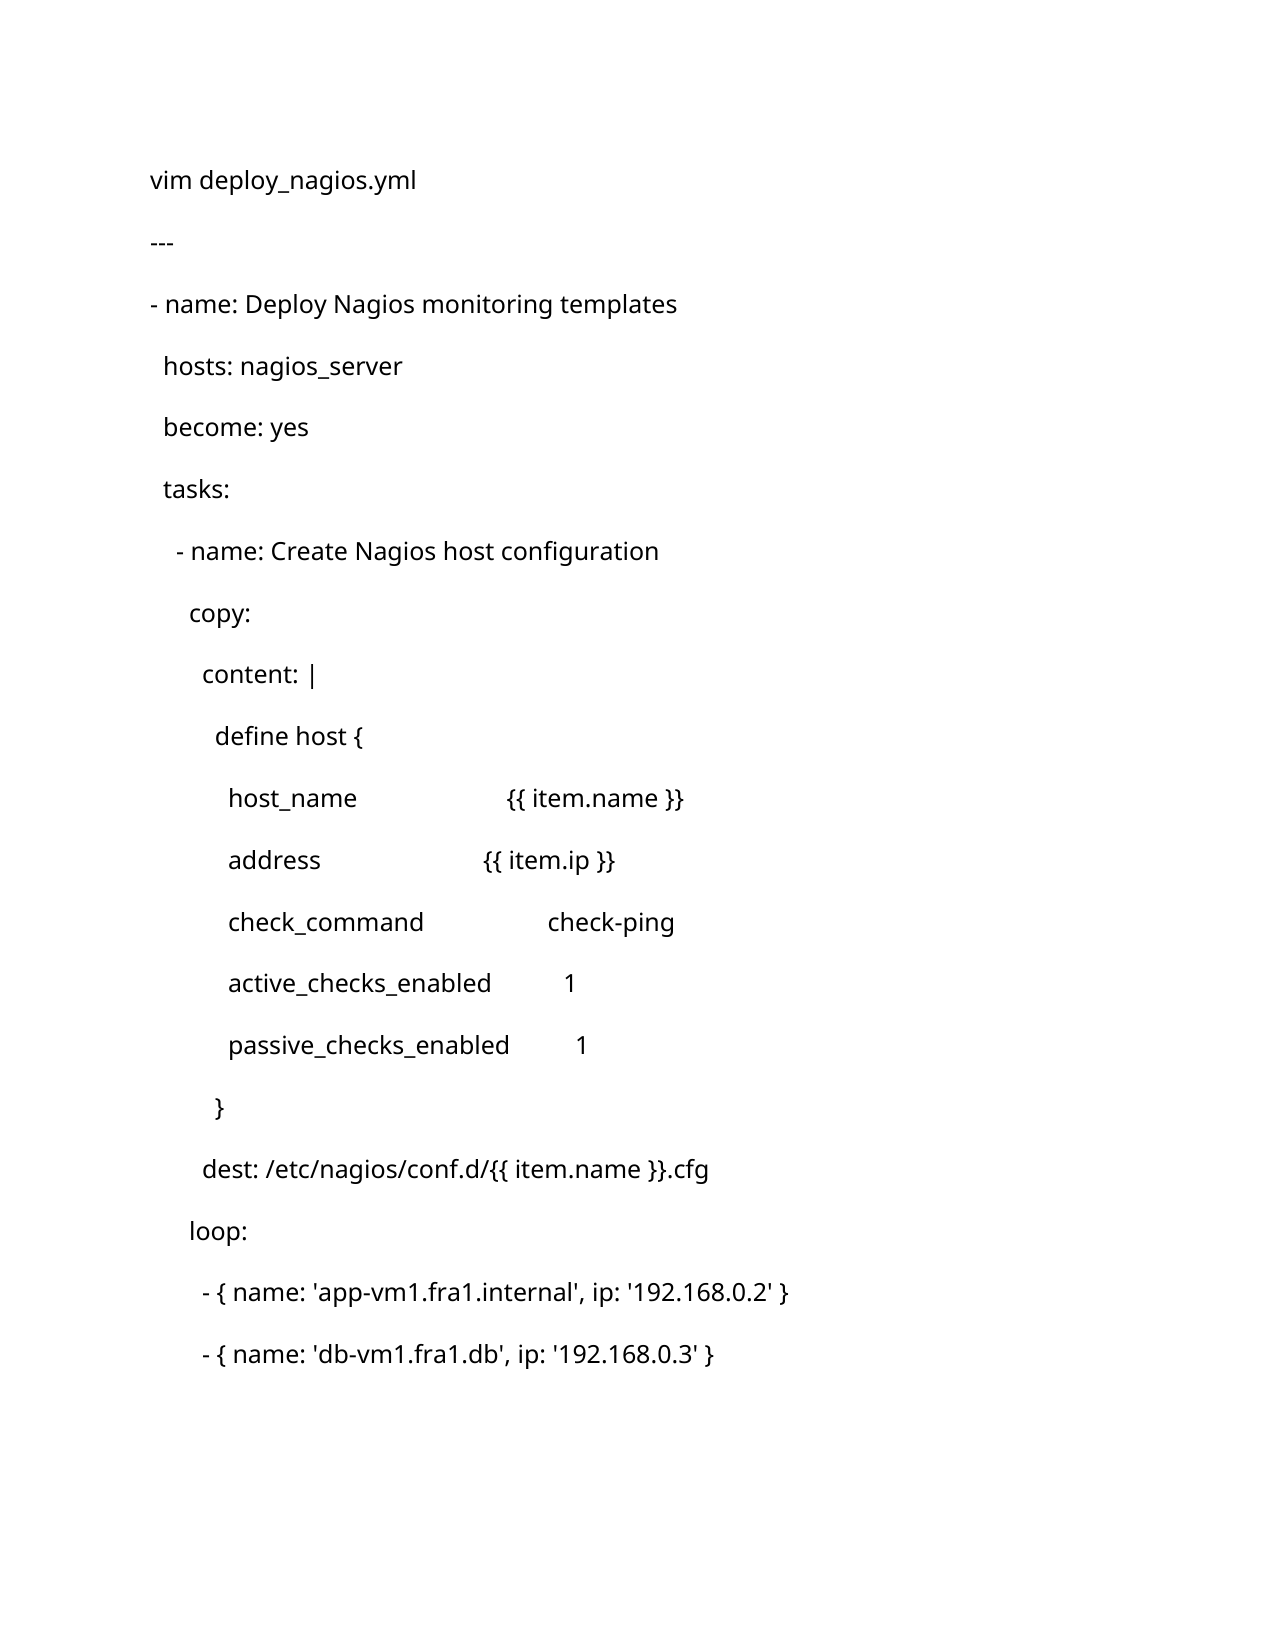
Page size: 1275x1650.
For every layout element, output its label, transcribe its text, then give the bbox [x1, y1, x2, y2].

subtitle vim deploy_nagios.yml [150, 163, 1125, 197]
subtitle become: yes [150, 410, 1125, 444]
subtitle hosts: nagios_server [150, 348, 1125, 382]
subtitle tasks: [150, 472, 1125, 506]
subtitle dest: /etc/nagios/conf.d/{{ item.name }}.cfg [150, 1151, 1125, 1185]
subtitle loop: [150, 1213, 1125, 1247]
subtitle - { name: 'db-vm1.fra1.db', ip: '192.168.0.3' } [150, 1337, 1125, 1371]
subtitle address {{ item.ip }} [150, 842, 1125, 877]
subtitle } [150, 1089, 1125, 1124]
subtitle host_name {{ item.name }} [150, 781, 1125, 815]
subtitle copy: [150, 595, 1125, 629]
subtitle - name: Create Nagios host configuration [150, 534, 1125, 568]
subtitle - name: Deploy Nagios monitoring templates [150, 287, 1125, 321]
subtitle passive_checks_enabled 1 [150, 1028, 1125, 1062]
subtitle - { name: 'app-vm1.fra1.internal', ip: '192.168.0.2' } [150, 1275, 1125, 1309]
subtitle --- [150, 225, 1125, 259]
subtitle active_checks_enabled 1 [150, 966, 1125, 1000]
subtitle define host { [150, 719, 1125, 753]
subtitle content: | [150, 657, 1125, 691]
subtitle check_command check-ping [150, 904, 1125, 938]
